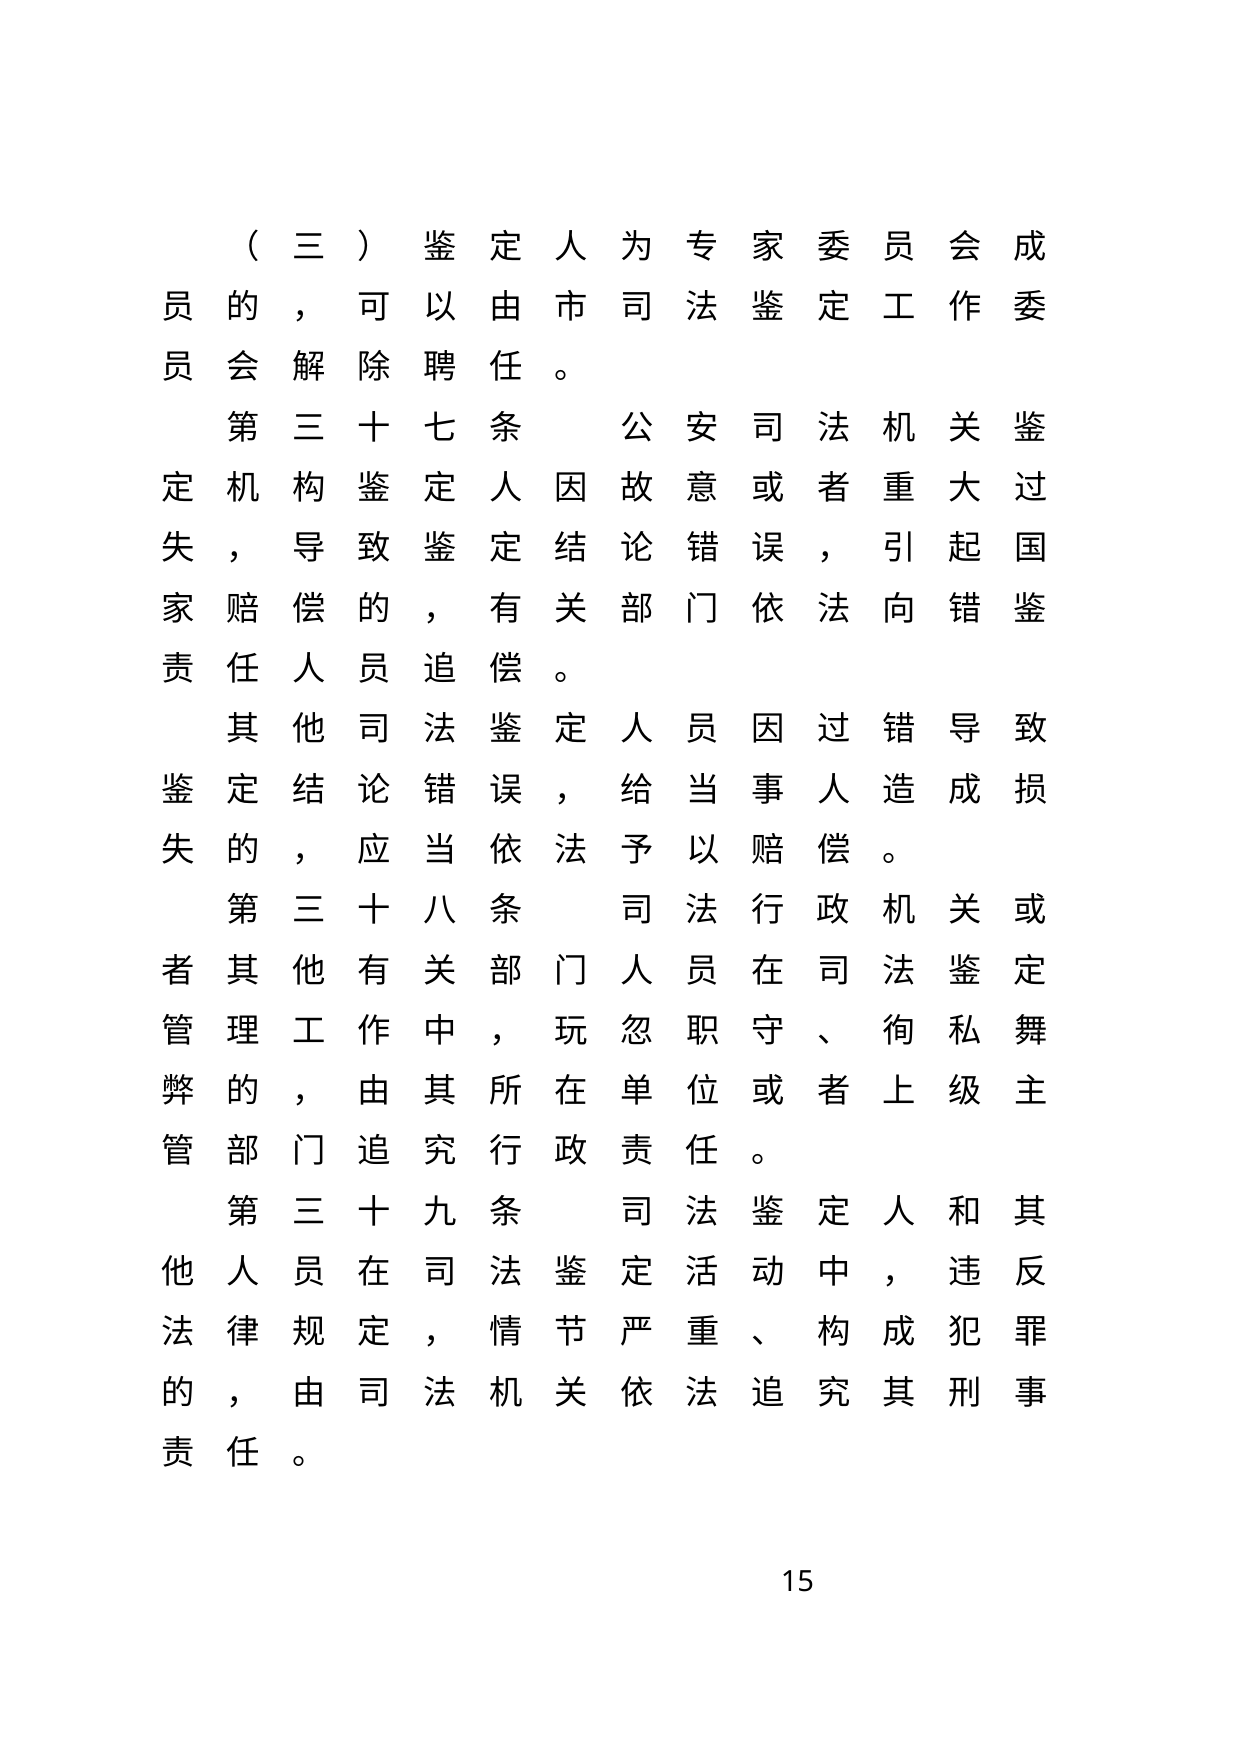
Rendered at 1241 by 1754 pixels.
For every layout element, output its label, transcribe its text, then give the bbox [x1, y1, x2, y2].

text 其他司法鉴定人员因过错导致鉴定结论错误，给当事人造成损失的，应当依法予以赔偿。 [161, 696, 1079, 877]
text （三）鉴定人为专家委员会成员的，可以由市司法鉴定工作委员会解除聘任。 [161, 213, 1079, 394]
text 第三十九条 司法鉴定人和其他人员在司法鉴定活动中，违反法律规定，情节严重、构成犯罪的，由司法机关依法追究其刑事责任。 [161, 1178, 1079, 1480]
text 第三十七条 公安司法机关鉴定机构鉴定人因故意或者重大过失，导致鉴定结论错误，引起国家赔偿的，有关部门依法向错鉴责任人员追偿。 [161, 394, 1079, 696]
text 第三十八条 司法行政机关或者其他有关部门人员在司法鉴定管理工作中，玩忽职守、徇私舞弊的，由其所在单位或者上级主管部门追究行政责任。 [161, 877, 1079, 1178]
